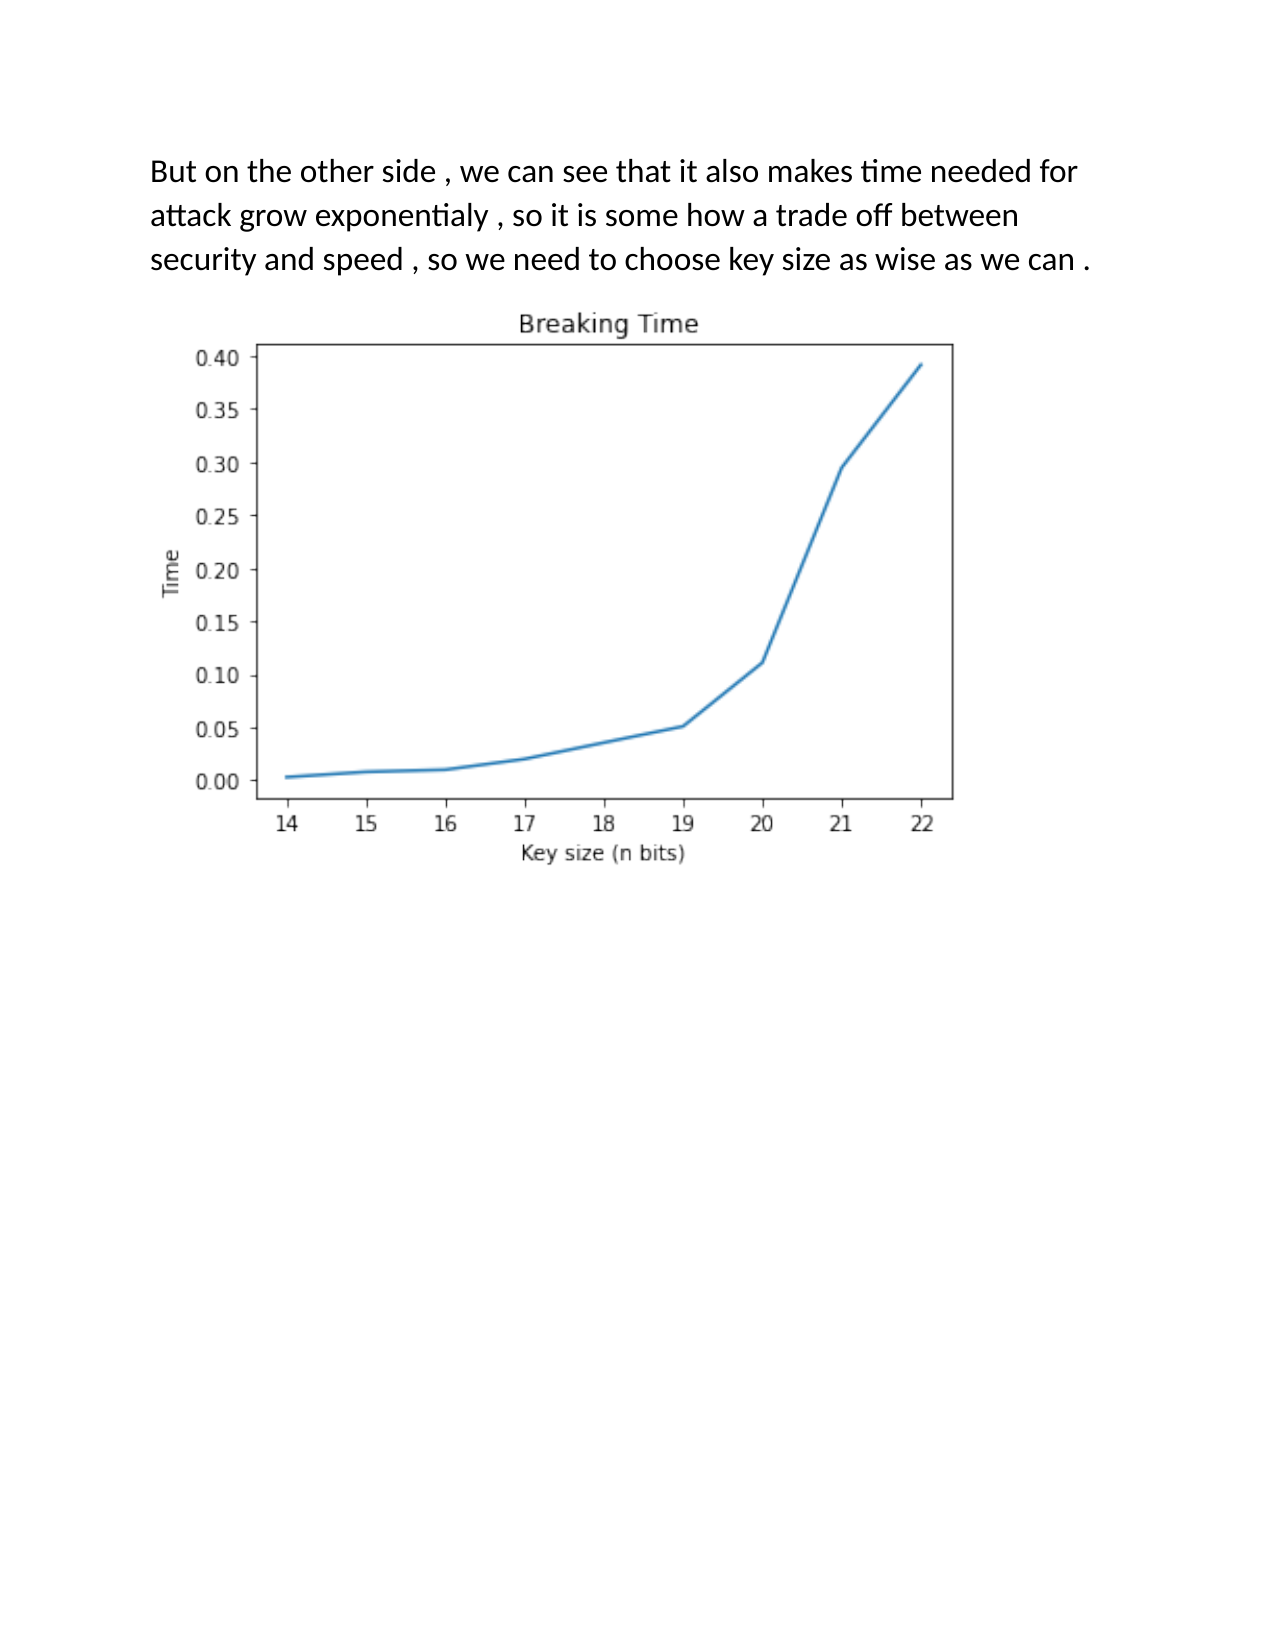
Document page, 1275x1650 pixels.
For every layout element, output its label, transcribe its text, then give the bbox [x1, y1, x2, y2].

picture [150, 298, 967, 878]
text But on the other side , we can see that it also makes time needed for attack grow exponentialy , so it is some how a trade off between security and speed , so we need to choose key size as wise as we can . [150, 150, 1125, 279]
